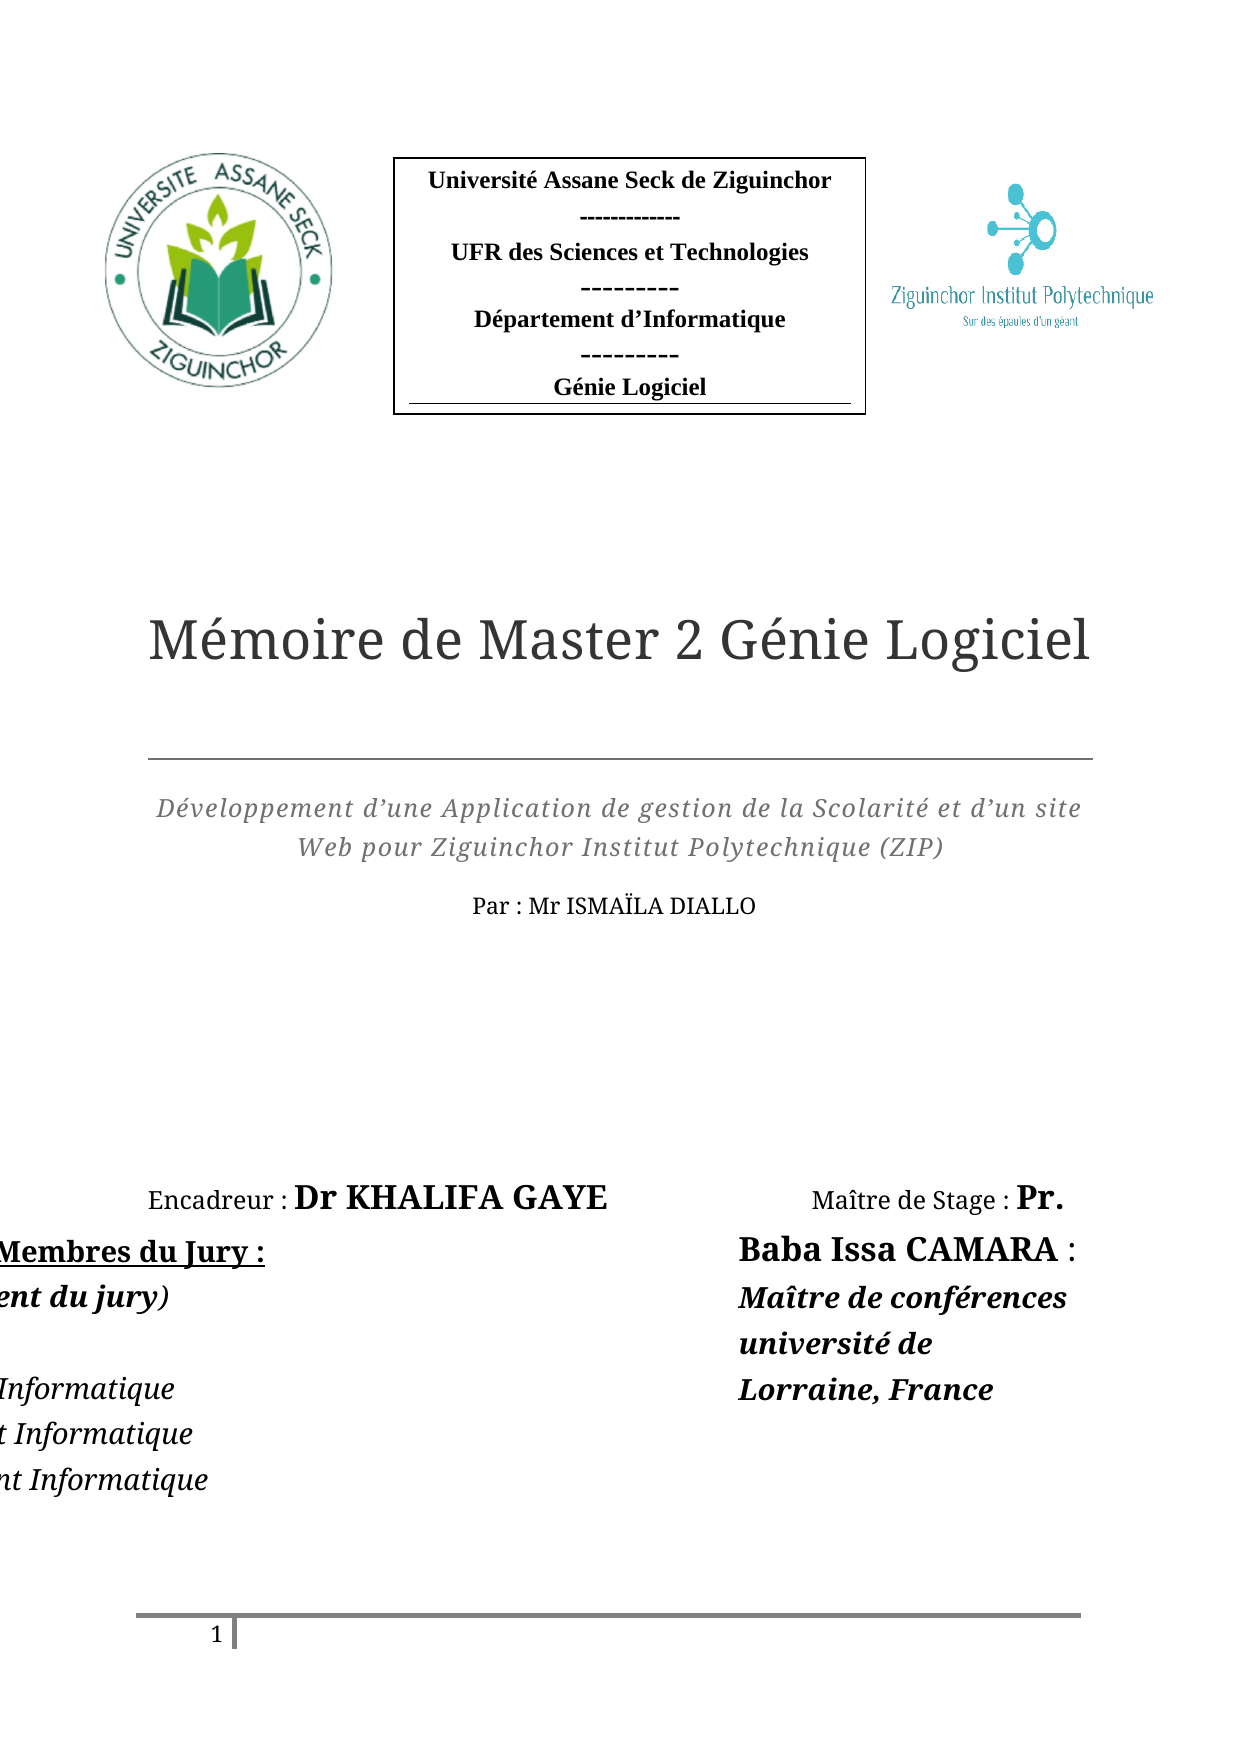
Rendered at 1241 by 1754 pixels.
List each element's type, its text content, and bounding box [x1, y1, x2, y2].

picture [104, 153, 333, 388]
picture [884, 182, 1161, 330]
text Encadreur : Dr KHALIFA GAYE Maître de Stage : Pr. Baba Issa CAMARA : Maître de conférences université de Lorraine, France [148, 1174, 1093, 1408]
